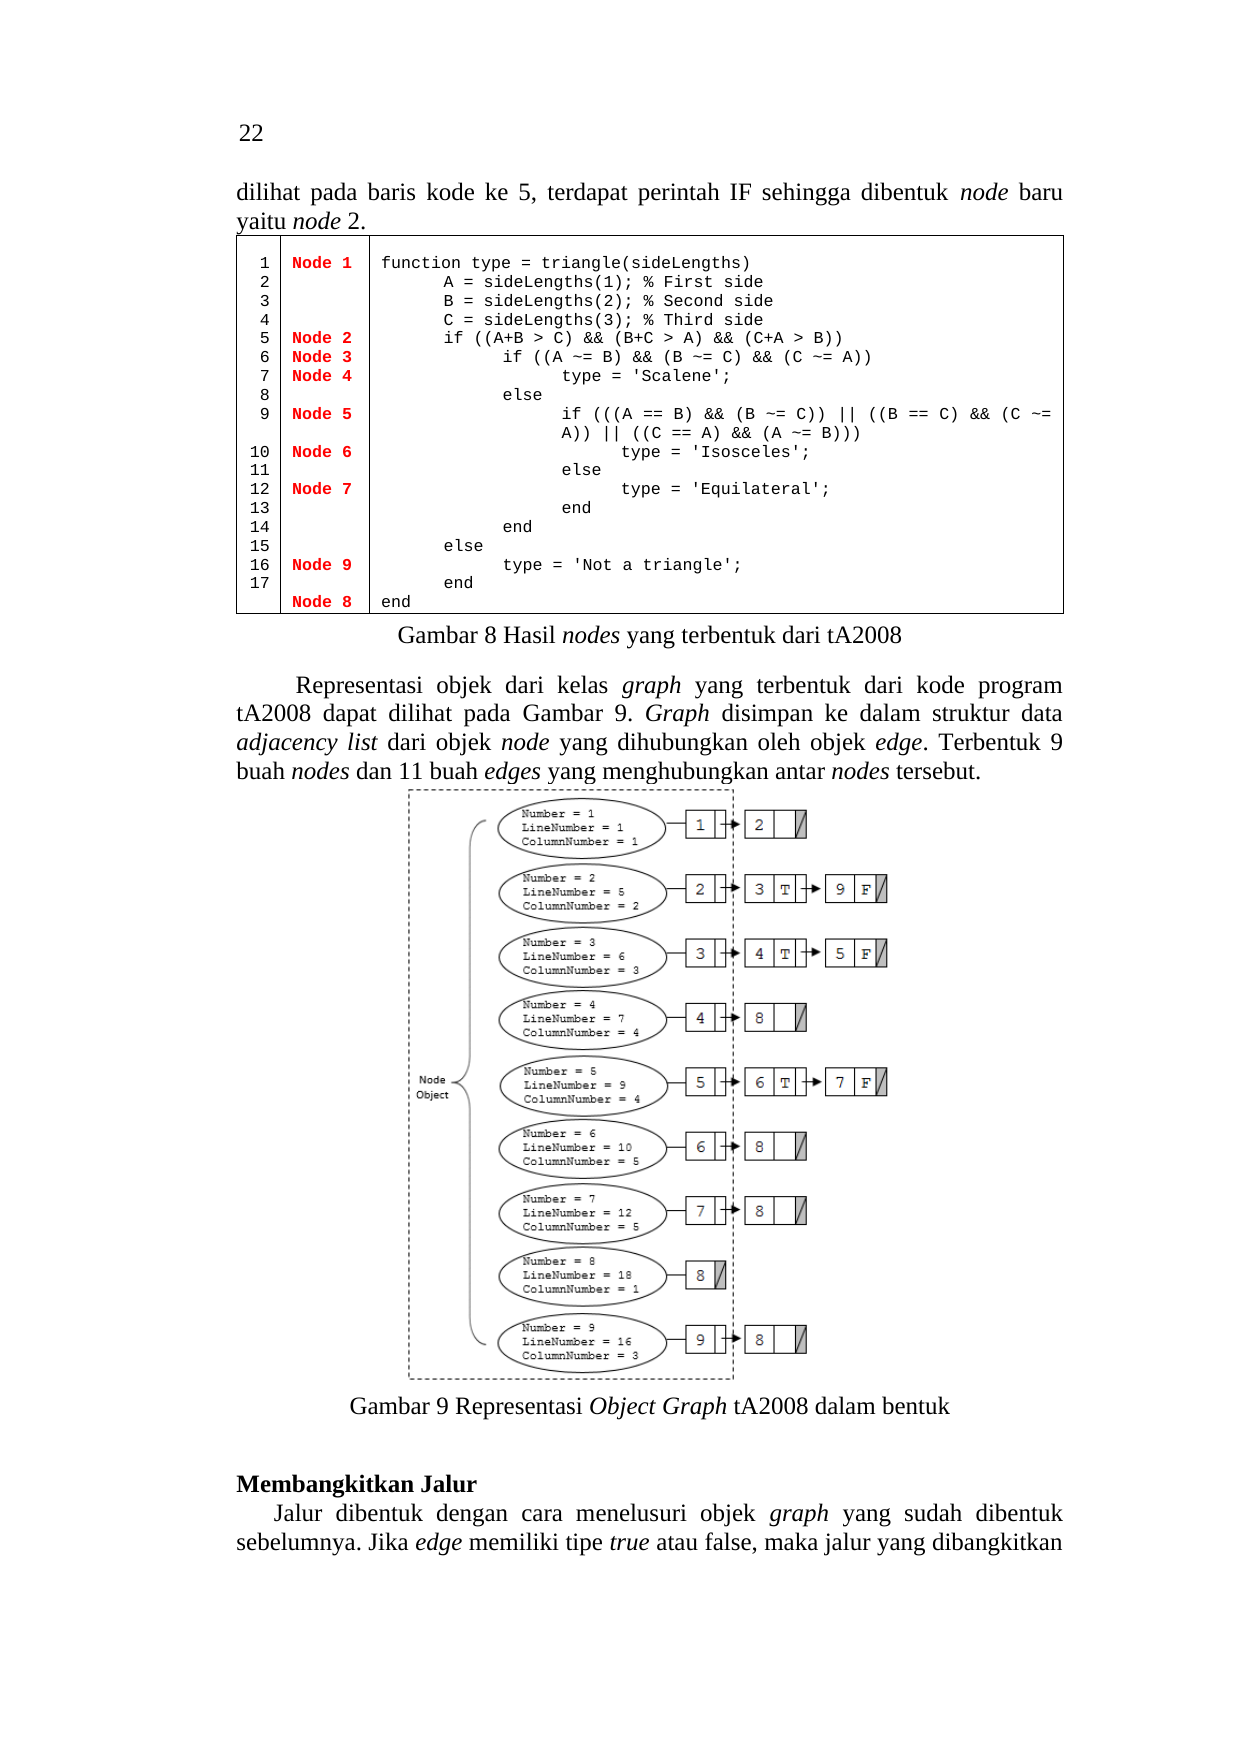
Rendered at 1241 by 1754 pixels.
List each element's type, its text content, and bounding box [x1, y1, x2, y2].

table_header Node 1 Node 2 Node 3 Node 4 Node 5 Node 6 Node 7 Node 9 Node 8 [281, 236, 369, 613]
picture [402, 784, 897, 1385]
text Representasi objek dari kelas graph yang terbentuk dari kode program tA2008 dapat dilihat pada Gambar 9. Graph disimpan ke dalam struktur data adjacency list dari objek node yang dihubungkan oleh objek edge. Terbentuk 9 buah nodes dan 11 buah edges yang menghubungkan antar nodes tersebut. [236, 670, 1063, 785]
table_header function type = triangle(sideLengths) A = sideLengths(1); % First side B = sideLengths(2); % Second side C = sideLengths(3); % Third side if ((A+B > C) && (B+C > A) && (C+A > B)) if ((A ~= B) && (B ~= C) && (C ~= A)) type = 'Scalene'; else if (((A == B) && (B ~= C)) || ((B == C) && (C ~= A)) || ((C == A) && (A ~= B))) type = 'Isosceles'; else type = 'Equilateral'; end end else type = 'Not a triangle'; end end [370, 236, 1063, 613]
text Membangkitkan Jalur [236, 1469, 1063, 1498]
text Gambar 9 Representasi Object Graph tA2008 dalam bentuk [236, 1391, 1063, 1419]
text Gambar 8 Hasil nodes yang terbentuk dari tA2008 [236, 620, 1063, 649]
table_header 1 2 3 4 5 6 7 8 9 10 11 12 13 14 15 16 17 [237, 236, 280, 613]
